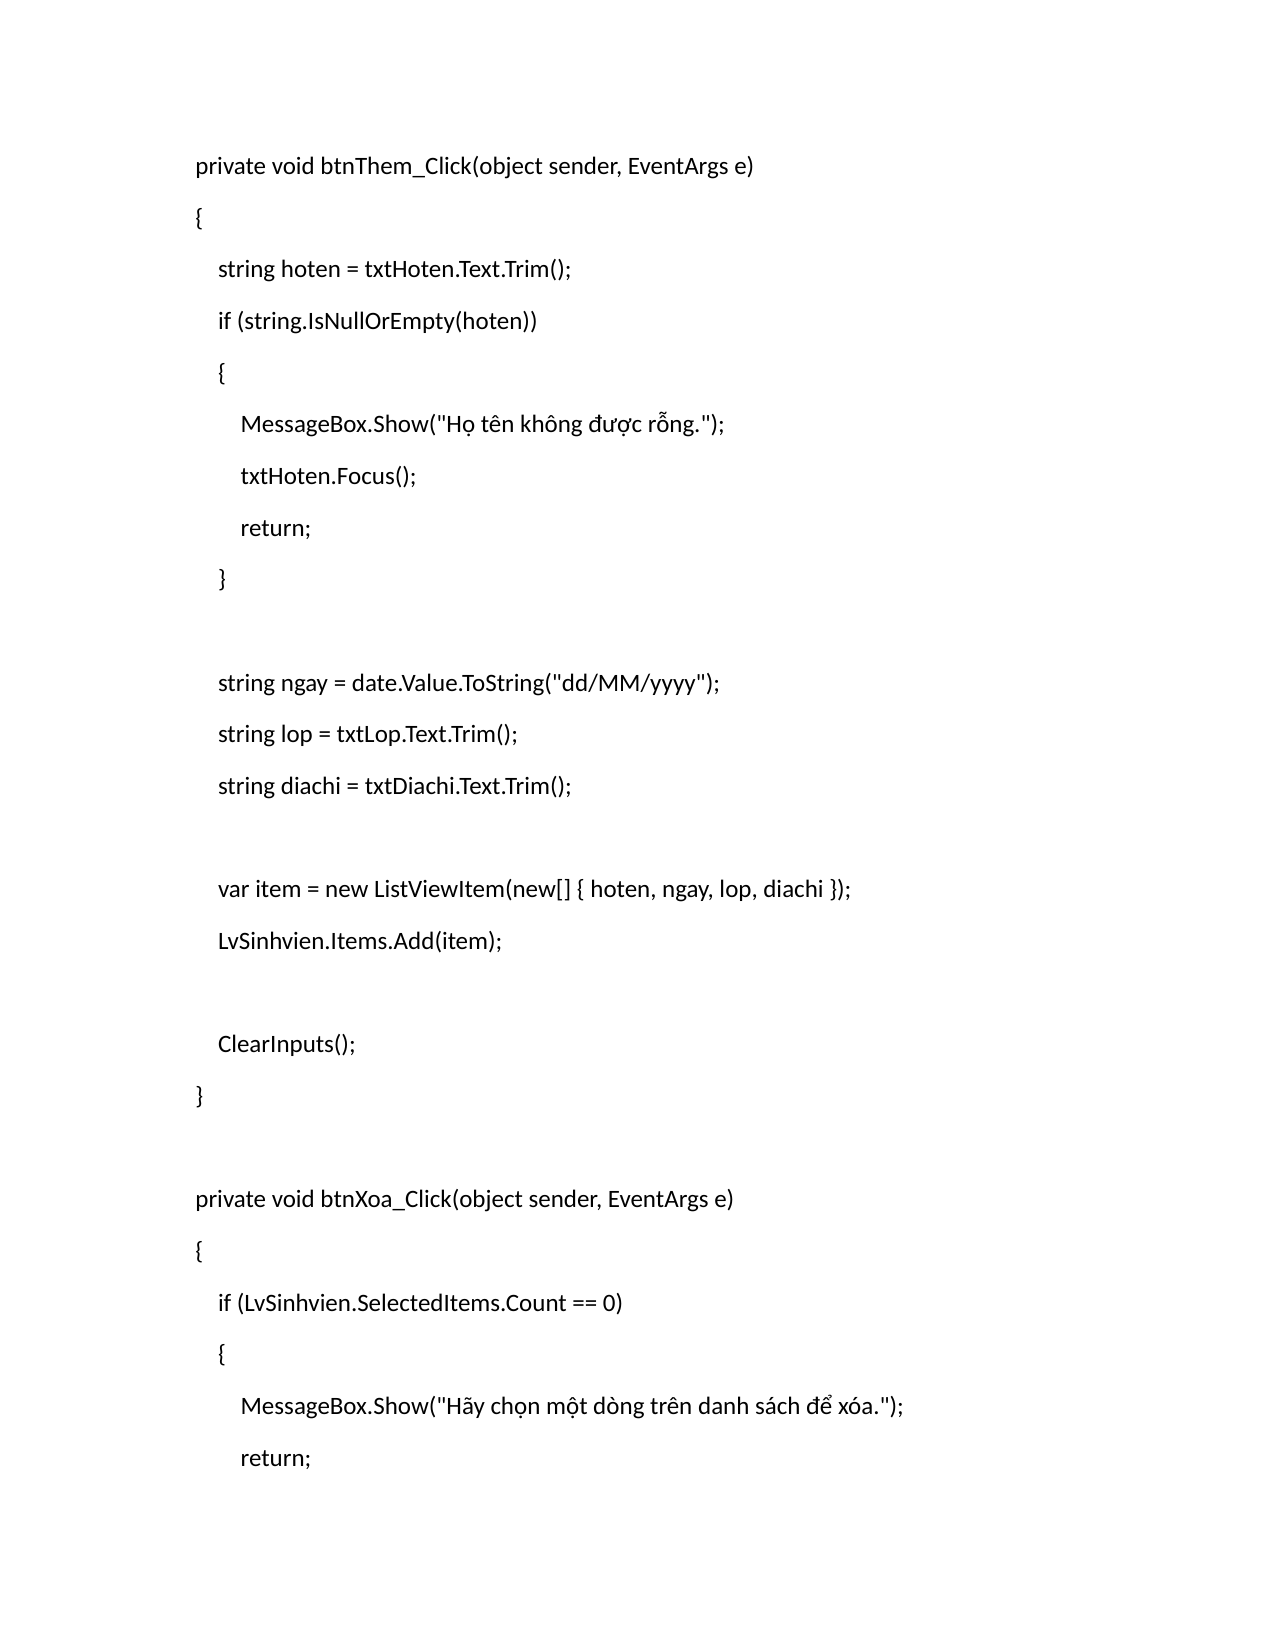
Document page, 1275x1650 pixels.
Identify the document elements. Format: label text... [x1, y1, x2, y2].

text string diachi = txtDiachi.Text.Trim(); [150, 770, 1125, 801]
text { [150, 202, 1125, 232]
text txtHoten.Focus(); [150, 460, 1125, 491]
text string ngay = date.Value.ToString("dd/MM/yyyy"); [150, 667, 1125, 697]
text private void btnThem_Click(object sender, EventArgs e) [150, 150, 1125, 181]
text { [150, 1338, 1125, 1369]
text { [150, 357, 1125, 387]
text return; [150, 1442, 1125, 1472]
text return; [150, 512, 1125, 542]
text var item = new ListViewItem(new[] { hoten, ngay, lop, diachi }); [150, 873, 1125, 904]
text string hoten = txtHoten.Text.Trim(); [150, 253, 1125, 284]
text } [150, 563, 1125, 594]
text private void btnXoa_Click(object sender, EventArgs e) [150, 1183, 1125, 1214]
text } [150, 1080, 1125, 1111]
text MessageBox.Show("Họ tên không được rỗng."); [150, 408, 1125, 439]
text ClearInputs(); [150, 1028, 1125, 1059]
text LvSinhvien.Items.Add(item); [150, 925, 1125, 956]
text string lop = txtLop.Text.Trim(); [150, 718, 1125, 749]
text { [150, 1235, 1125, 1266]
text if (string.IsNullOrEmpty(hoten)) [150, 305, 1125, 336]
text if (LvSinhvien.SelectedItems.Count == 0) [150, 1287, 1125, 1317]
text MessageBox.Show("Hãy chọn một dòng trên danh sách để xóa."); [150, 1390, 1125, 1421]
